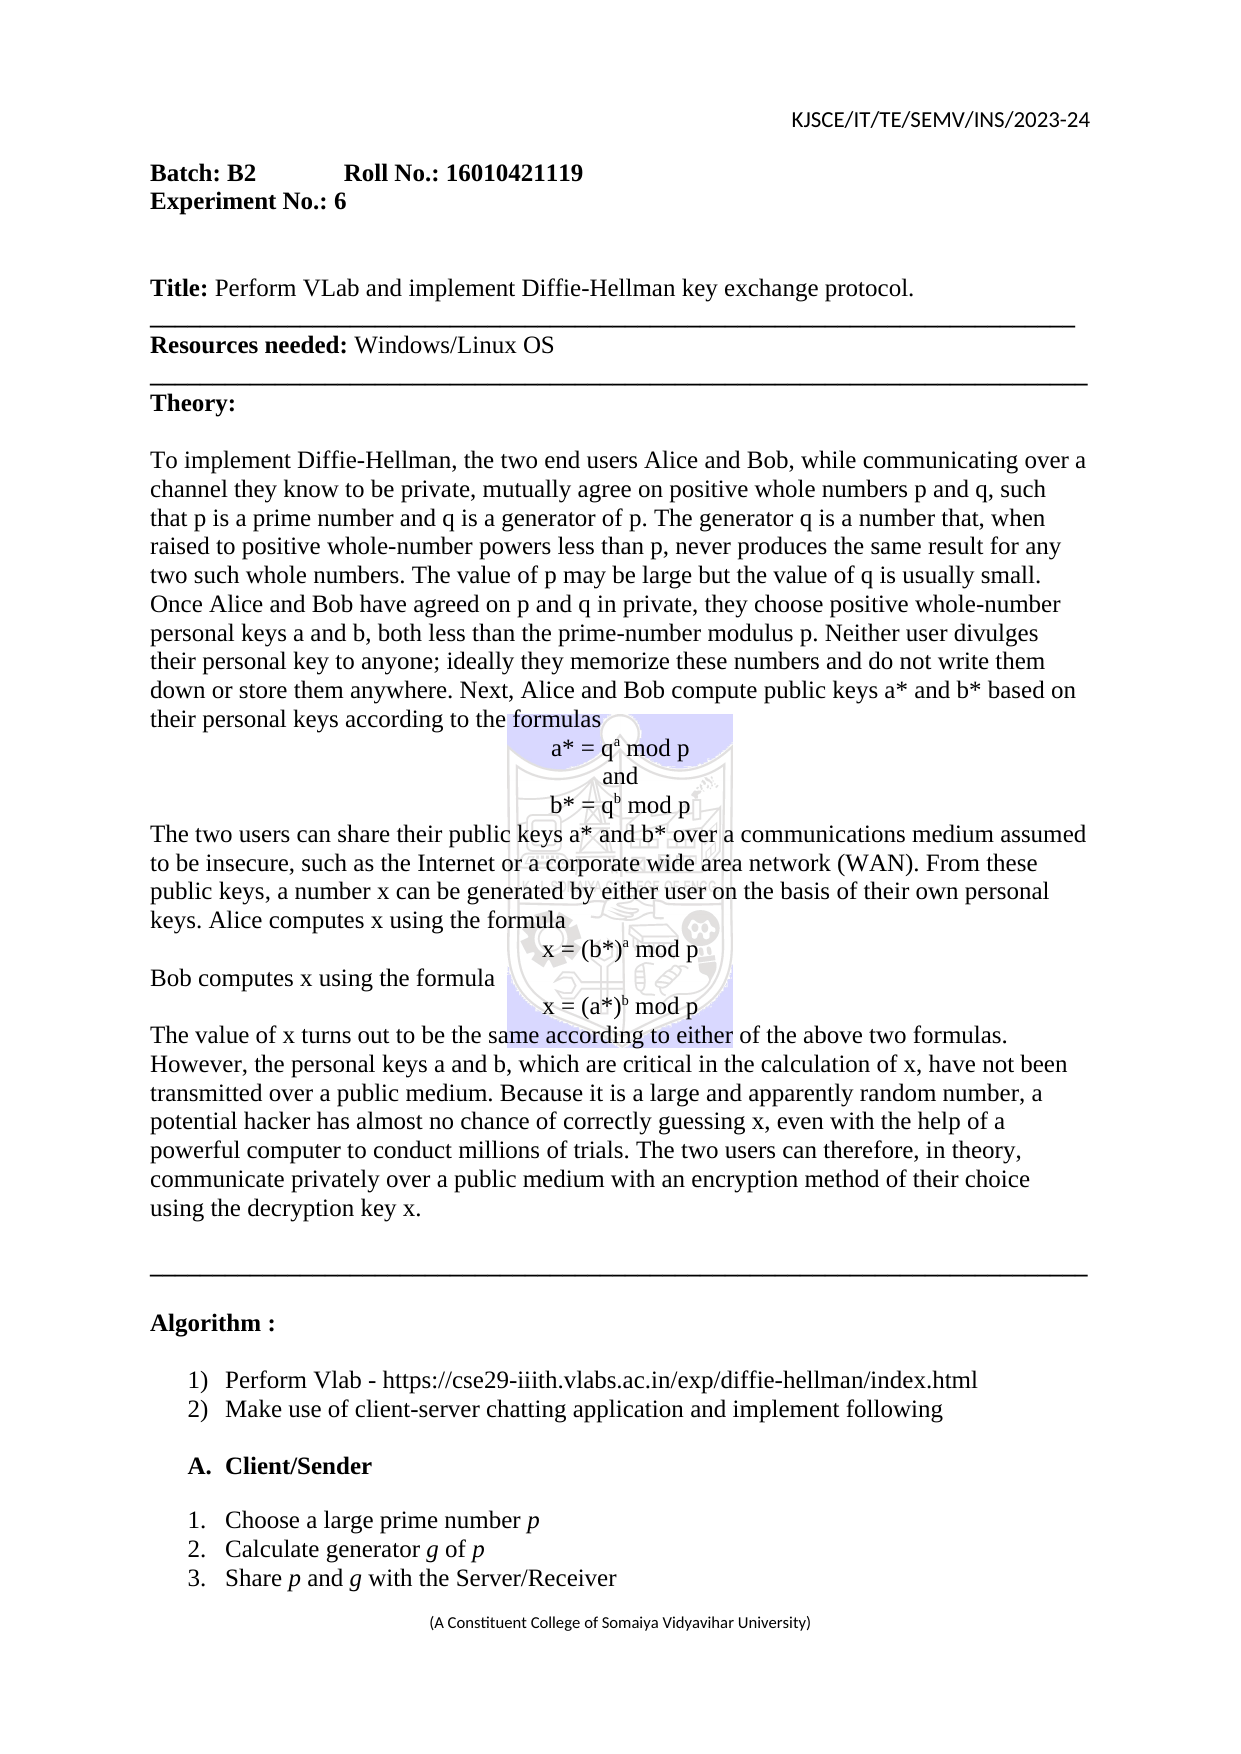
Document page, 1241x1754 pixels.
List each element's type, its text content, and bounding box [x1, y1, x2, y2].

text communicate privately over a public medium with an encryption method of their choice using the decryption key x. [150, 1164, 1090, 1221]
text raised to positive whole-number powers less than p, never produces the same result for any [150, 531, 1090, 560]
text However, the personal keys a and b, which are critical in the calculation of x, have not been [150, 1049, 1090, 1078]
list Client/Sender [187, 1451, 1090, 1480]
text public keys, a number x can be generated by either user on the basis of their own personal [150, 876, 1090, 905]
text x = (a*)b mod p [150, 991, 1090, 1020]
text b* = qb mod p [150, 790, 1090, 819]
text The two users can share their public keys a* and b* over a communications medium assumed [150, 819, 1090, 848]
text __________________________________________________________________________ [150, 301, 1090, 330]
text Theory: [150, 388, 1090, 416]
text to be insecure, such as the Internet or a corporate wide area network (WAN). From these [150, 848, 1090, 876]
text channel they know to be private, mutually agree on positive whole numbers p and q, such [150, 474, 1090, 503]
list Choose a large prime number p [187, 1505, 1090, 1534]
text powerful computer to conduct millions of trials. The two users can therefore, in theory, [150, 1135, 1090, 1164]
text keys. Alice computes x using the formula [150, 905, 1090, 934]
text ___________________________________________________________________________ [150, 359, 1090, 388]
text Batch: B2 Roll No.: 16010421119 Experiment No.: 6 [150, 158, 1090, 215]
text x = (b*)a mod p [150, 934, 1090, 963]
text To implement Diffie-Hellman, the two end users Alice and Bob, while communicating over a [150, 445, 1090, 474]
text Algorithm : [150, 1308, 1090, 1336]
text down or store them anywhere. Next, Alice and Bob compute public keys a* and b* based on [150, 675, 1090, 704]
text The value of x turns out to be the same according to either of the above two formulas. [150, 1020, 1090, 1049]
text potential hacker has almost no chance of correctly guessing x, even with the help of a [150, 1106, 1090, 1135]
text personal keys a and b, both less than the prime-number modulus p. Neither user divulges [150, 618, 1090, 646]
text Title: Perform VLab and implement Diffie-Hellman key exchange protocol. [150, 273, 1090, 301]
text Bob computes x using the formula [150, 963, 1090, 991]
text and [150, 761, 1090, 790]
text ___________________________________________________________________________ [150, 1250, 1090, 1279]
text Once Alice and Bob have agreed on p and q in private, they choose positive whole-number [150, 589, 1090, 618]
list Share p and g with the Server/Receiver [187, 1563, 1090, 1592]
text transmitted over a public medium. Because it is a large and apparently random number, a [150, 1078, 1090, 1106]
list Make use of client-server chatting application and implement following [187, 1394, 1090, 1423]
text a* = qa mod p [150, 733, 1090, 761]
text Resources needed: Windows/Linux OS [150, 330, 1090, 359]
text two such whole numbers. The value of p may be large but the value of q is usually small. [150, 560, 1090, 589]
list Perform Vlab - https://cse29-iiith.vlabs.ac.in/exp/diffie-hellman/index.html [187, 1365, 1090, 1394]
text their personal key to anyone; ideally they memorize these numbers and do not write them [150, 646, 1090, 675]
list Calculate generator g of p [187, 1534, 1090, 1563]
text their personal keys according to the formulas [150, 704, 1090, 733]
text that p is a prime number and q is a generator of p. The generator q is a number that, when [150, 503, 1090, 531]
